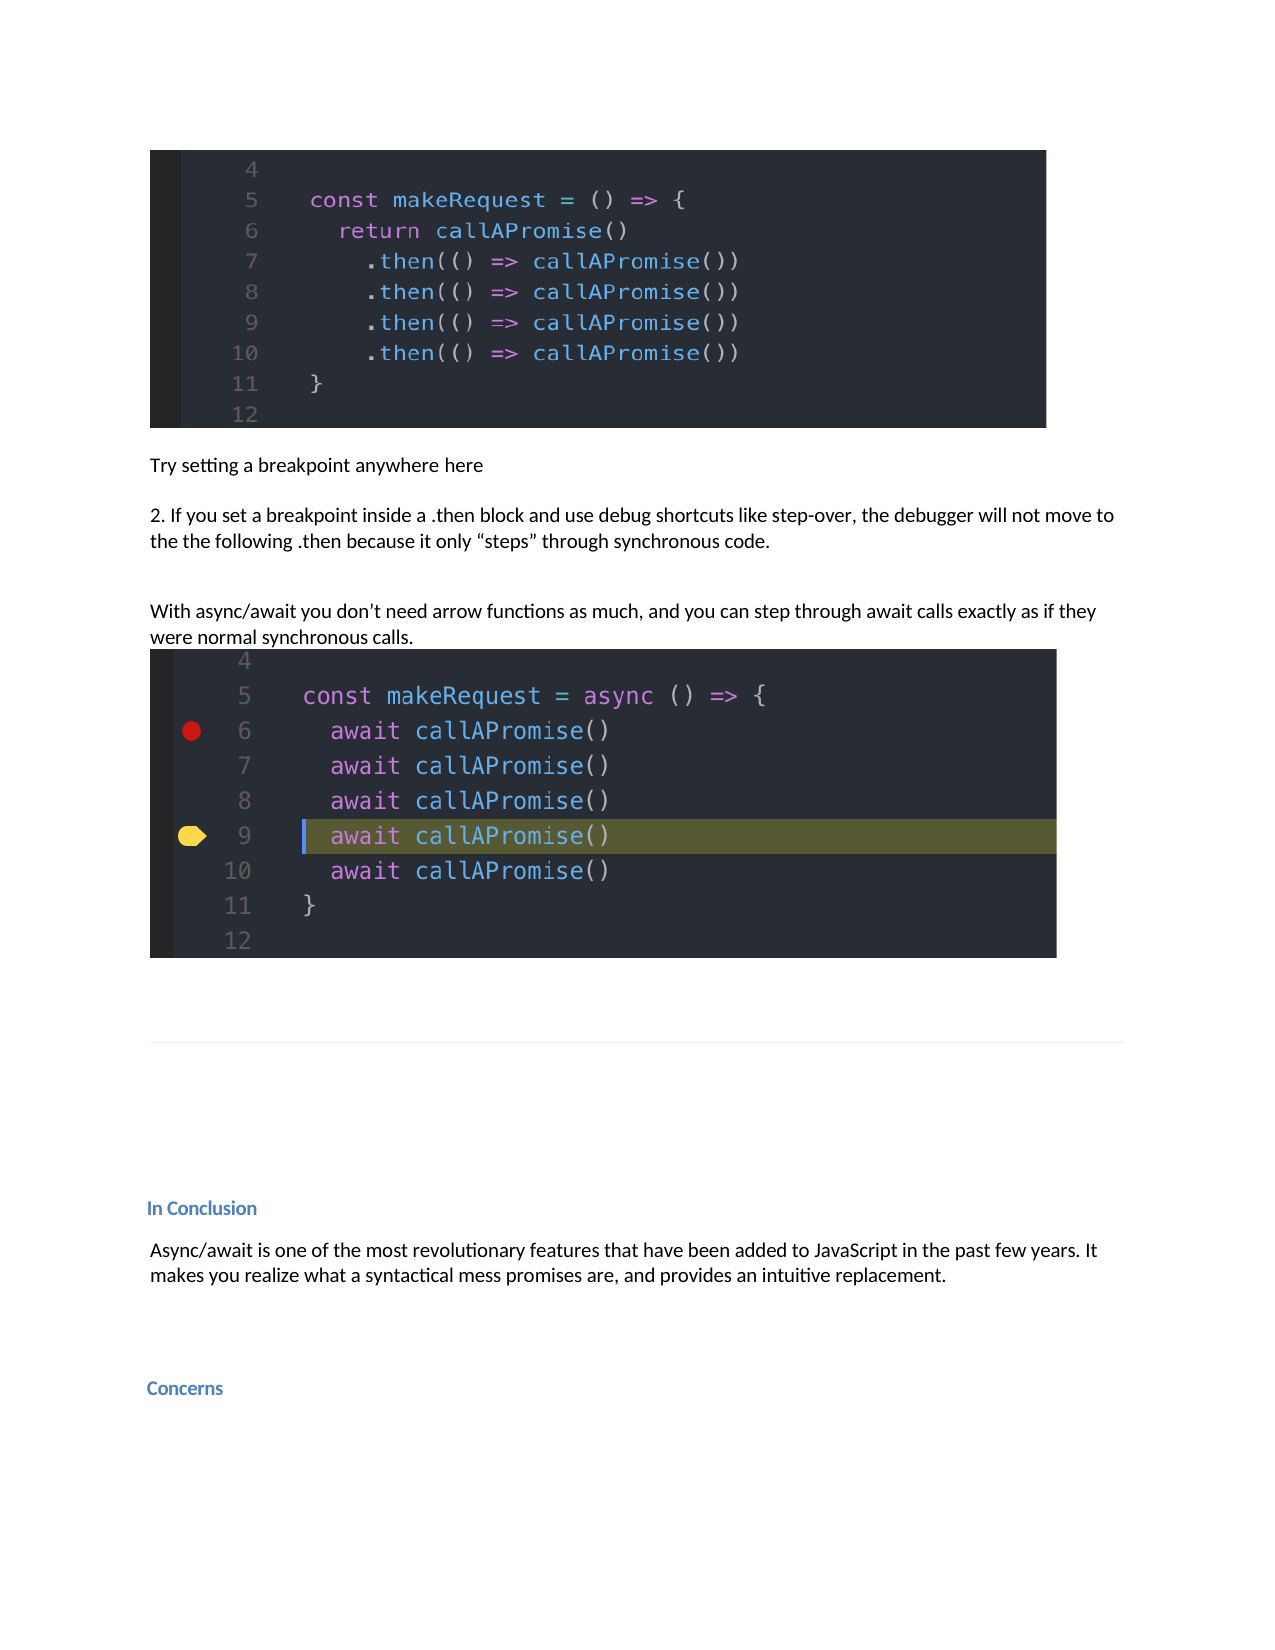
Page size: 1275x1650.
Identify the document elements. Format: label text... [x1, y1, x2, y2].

text Try setting a breakpoint anywhere here [150, 453, 1125, 478]
text 2. If you set a breakpoint inside a .then block and use debug shortcuts like step-over, the debugger will not move to the the following .then because it only “steps” through synchronous code. [150, 503, 1125, 553]
subtitle In Conclusion [147, 1196, 1125, 1221]
picture [150, 649, 1057, 958]
text Async/await is one of the most revolutionary features that have been added to JavaScript in the past few years. It makes you realize what a syntactical mess promises are, and provides an intuitive replacement. [150, 1237, 1125, 1288]
text With async/await you don’t need arrow functions as much, and you can step through await calls exactly as if they were normal synchronous calls. [150, 599, 1125, 649]
picture [150, 150, 1047, 428]
subtitle Concerns [147, 1376, 1125, 1401]
